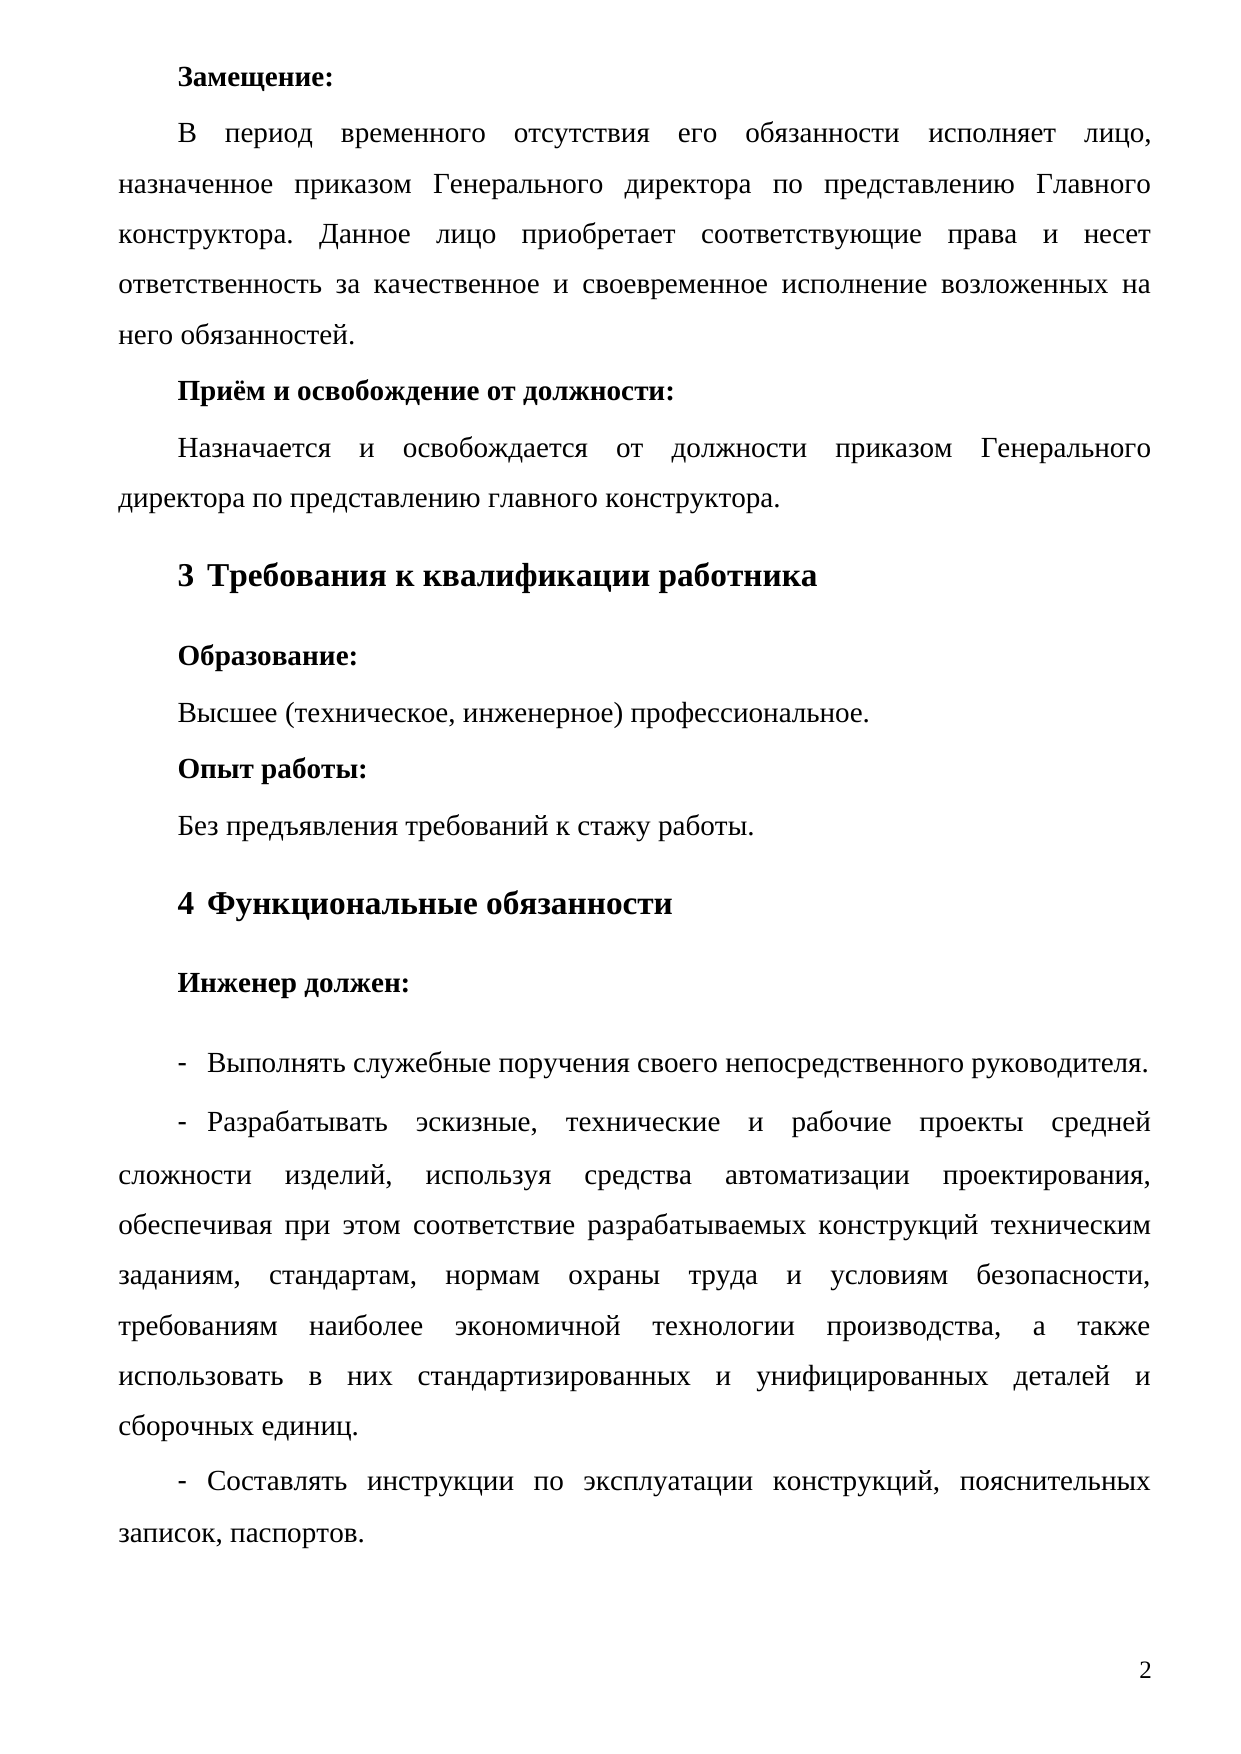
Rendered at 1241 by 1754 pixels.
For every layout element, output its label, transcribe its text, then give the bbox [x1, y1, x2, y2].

text Замещение: [118, 59, 1152, 93]
list Требования к квалификации работника [118, 556, 1152, 594]
list Разрабатывать эскизные, технические и рабочие проекты средней сложности изделий, используя средства автоматизации проектирования, обеспечивая при этом соответствие разрабатываемых конструкций техническим заданиям, стандартам, нормам охраны труда и условиям безопасности, требованиям наиболее экономичной технологии производства, а также использовать в них стандартизированных и унифицированных деталей и сборочных единиц. [118, 1100, 1152, 1442]
text Опыт работы: [118, 751, 1152, 785]
text Без предъявления требований к стажу работы. [118, 808, 1152, 841]
list Функциональные обязанности [118, 883, 1152, 921]
text В период временного отсутствия его обязанности исполняет лицо, назначенное приказом Генерального директора по представлению Главного конструктора. Данное лицо приобретает соответствующие права и несет ответственность за качественное и своевременное исполнение возложенных на него обязанностей. [118, 116, 1152, 350]
text Высшее (техническое, инженерное) профессиональное. [118, 695, 1152, 728]
text Образование: [118, 638, 1152, 672]
text Приём и освобождение от должности: [118, 373, 1152, 407]
list Выполнять служебные поручения своего непосредственного руководителя. [118, 1041, 1152, 1081]
list Инженер должен: [177, 966, 1152, 999]
list Составлять инструкции по эксплуатации конструкций, пояснительных записок, паспортов. [118, 1459, 1152, 1549]
text Назначается и освобождается от должности приказом Генерального директора по представлению главного конструктора. [118, 430, 1152, 514]
